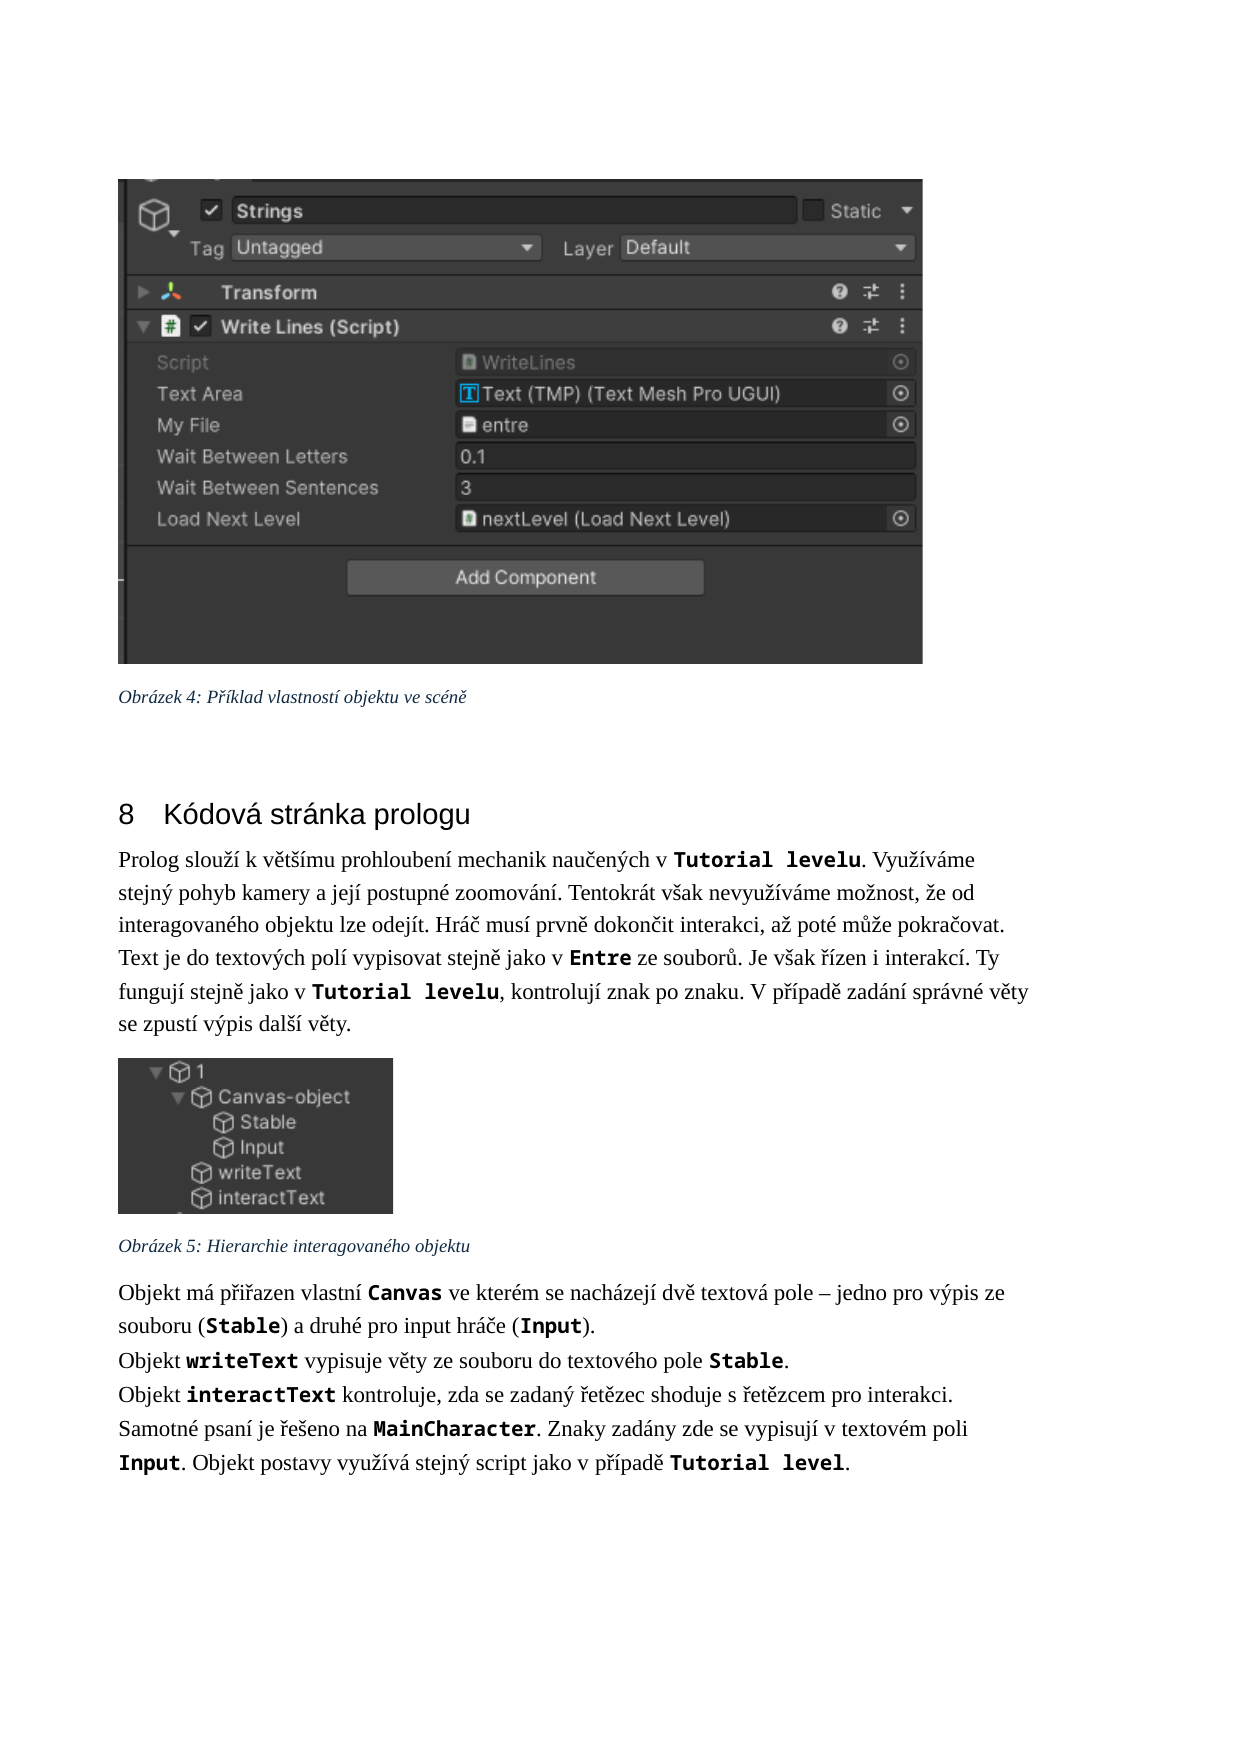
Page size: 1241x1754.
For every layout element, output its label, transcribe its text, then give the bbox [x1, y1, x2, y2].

text Obrázek 4: Příklad vlastností objektu ve scéně [118, 686, 1033, 707]
subtitle Kódová stránka prologu [118, 797, 1033, 831]
text Objekt má přiřazen vlastní Canvas ve kterém se nacházejí dvě textová pole – jedno pro výpis ze souboru (Stable) a druhé pro input hráče (Input). Objekt writeText vypisuje věty ze souboru do textového pole Stable. Objekt interactText kontroluje, zda se zadaný řetězec shoduje s řetězcem pro interakci. Samotné psaní je řešeno na MainCharacter. Znaky zadány zde se vypisují v textovém poli Input. Objekt postavy využívá stejný script jako v případě Tutorial level. [118, 1278, 1033, 1476]
picture [118, 179, 923, 664]
text Obrázek 5: Hierarchie interagovaného objektu [118, 1235, 1033, 1257]
picture [118, 1058, 394, 1214]
text Prolog slouží k většímu prohloubení mechanik naučených v Tutorial levelu. Využíváme stejný pohyb kamery a její postupné zoomování. Tentokrát však nevyužíváme možnost, že od interagovaného objektu lze odejít. Hráč musí prvně dokončit interakci, až poté může pokračovat. Text je do textových polí vypisovat stejně jako v Entre ze souborů. Je však řízen i interakcí. Ty fungují stejně jako v Tutorial levelu, kontrolují znak po znaku. V případě zadání správné věty se zpustí výpis další věty. [118, 846, 1033, 1037]
